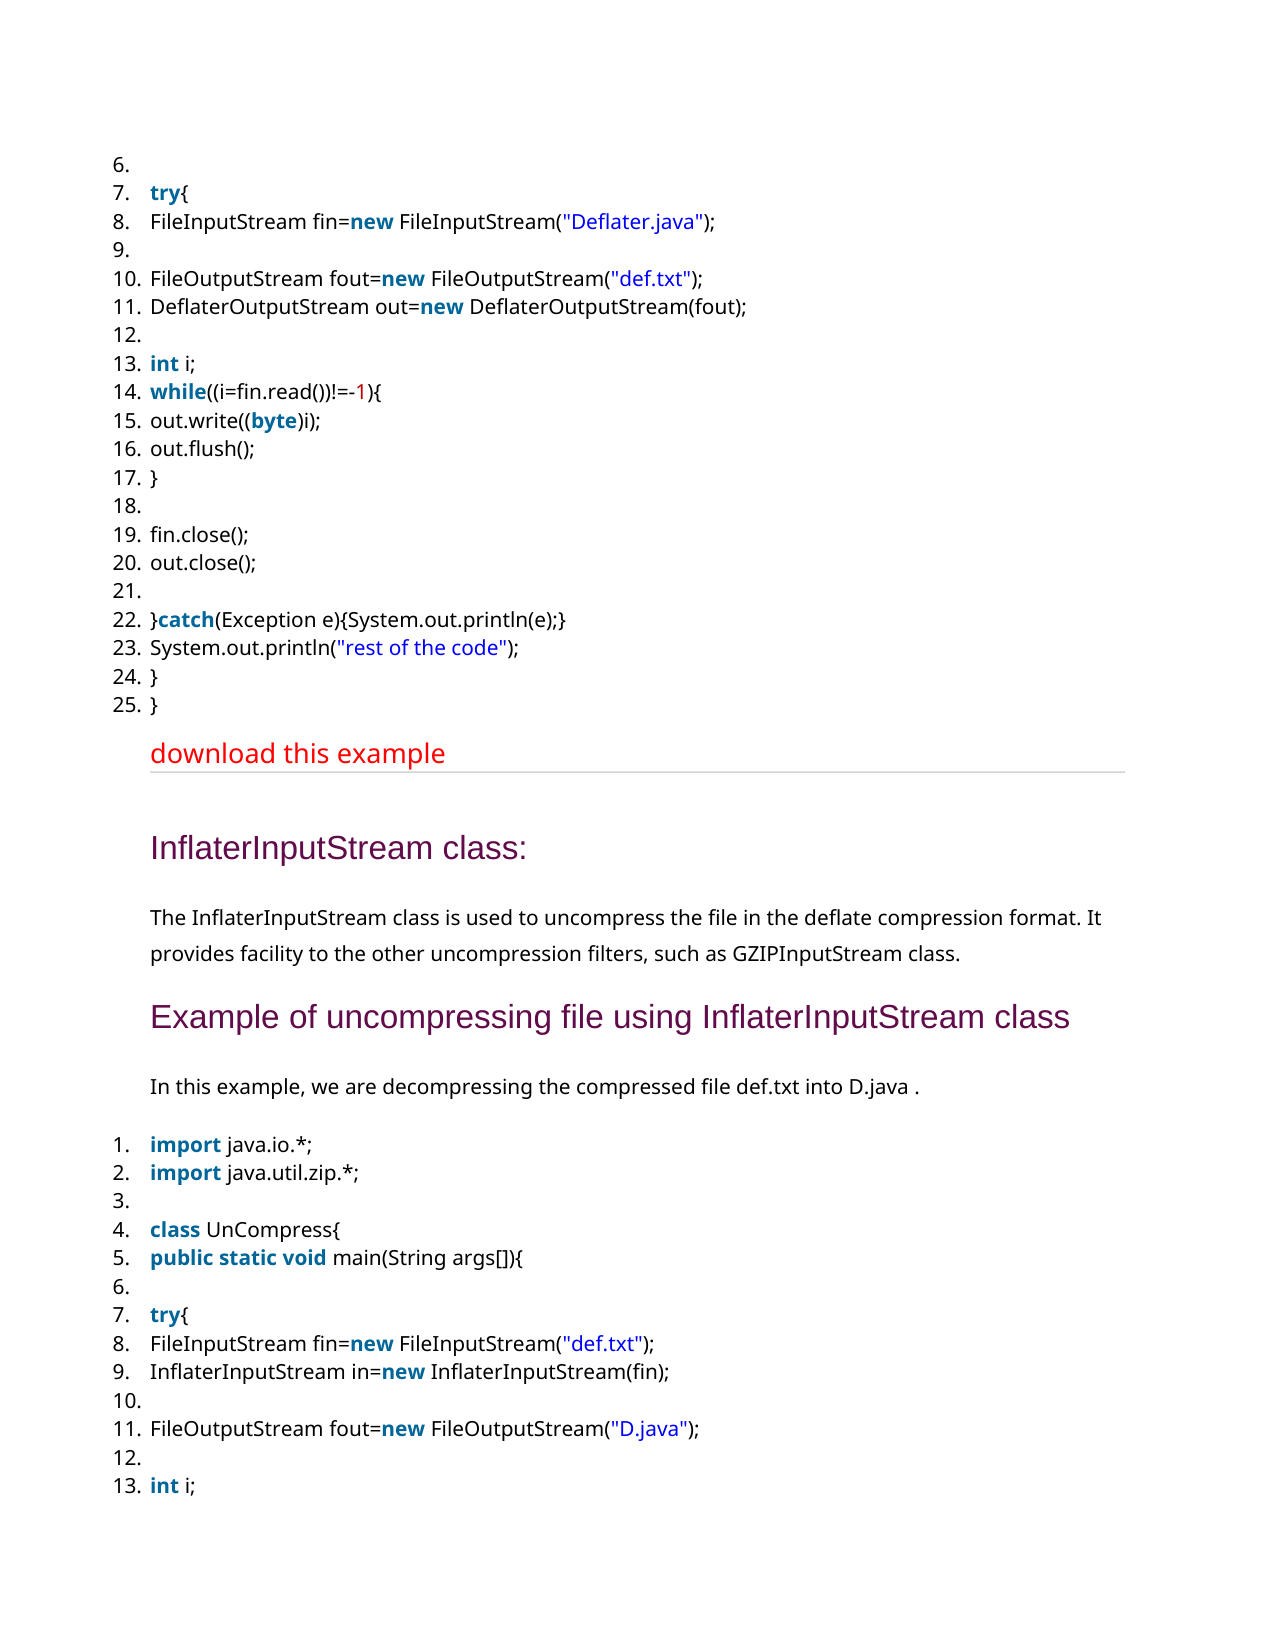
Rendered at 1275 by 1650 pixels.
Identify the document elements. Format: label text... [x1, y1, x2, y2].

list try{ [112, 178, 1125, 207]
list } [112, 662, 1125, 690]
list public static void main(String args[]){ [112, 1243, 1125, 1272]
list } [112, 463, 1125, 491]
list out.write((byte)i); [112, 406, 1125, 434]
list } [112, 690, 1125, 719]
list FileOutputStream fout=new FileOutputStream("D.java"); [112, 1414, 1125, 1443]
list import java.io.*; [112, 1130, 1125, 1158]
list FileOutputStream fout=new FileOutputStream("def.txt"); [112, 264, 1125, 292]
list class UnCompress{ [112, 1215, 1125, 1243]
list out.close(); [112, 548, 1125, 577]
text The InflaterInputStream class is used to uncompress the file in the deflate compression format. It provides facility to the other uncompression filters, such as GZIPInputStream class. [150, 896, 1125, 968]
list InflaterInputStream in=new InflaterInputStream(fin); [112, 1357, 1125, 1386]
list int i; [112, 349, 1125, 377]
list FileInputStream fin=new FileInputStream("def.txt"); [112, 1329, 1125, 1357]
list import java.util.zip.*; [112, 1158, 1125, 1187]
text InflaterInputStream class: [150, 828, 1125, 867]
text download this example [150, 734, 1125, 771]
text In this example, we are decompressing the compressed file def.txt into D.java . [150, 1065, 1125, 1101]
text Example of uncompressing file using InflaterInputStream class [150, 997, 1125, 1036]
list DeflaterOutputStream out=new DeflaterOutputStream(fout); [112, 292, 1125, 321]
list out.flush(); [112, 434, 1125, 463]
list int i; [112, 1471, 1125, 1499]
list FileInputStream fin=new FileInputStream("Deflater.java"); [112, 207, 1125, 235]
list }catch(Exception e){System.out.println(e);} [112, 605, 1125, 633]
list fin.close(); [112, 520, 1125, 548]
list try{ [112, 1300, 1125, 1329]
list while((i=fin.read())!=-1){ [112, 377, 1125, 406]
list System.out.println("rest of the code"); [112, 633, 1125, 662]
